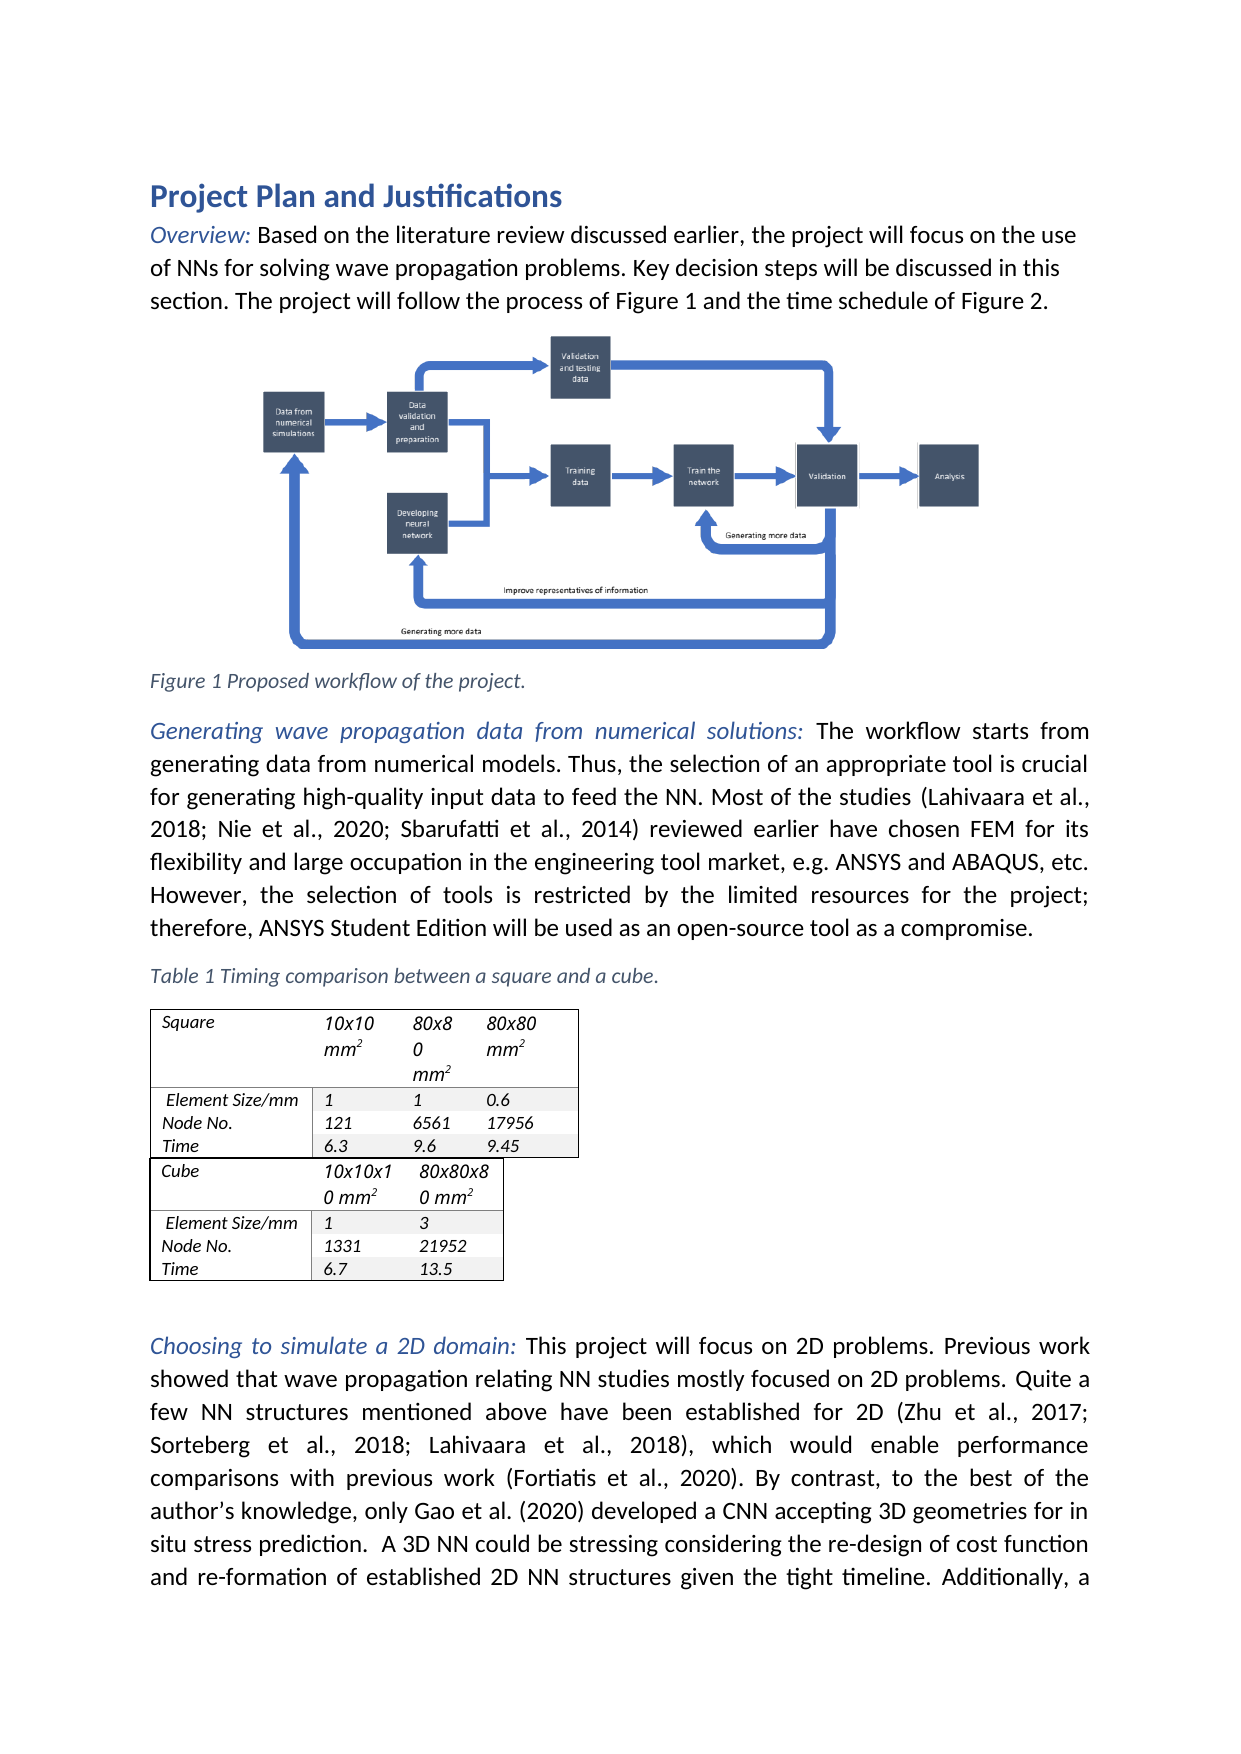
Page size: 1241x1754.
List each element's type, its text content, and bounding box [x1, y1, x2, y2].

table_cell 9.45 [475, 1134, 578, 1157]
table_cell Time [151, 1134, 312, 1157]
text Figure 1 Proposed workflow of the project. [150, 667, 1090, 694]
table_cell 0.6 [475, 1088, 578, 1111]
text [150, 1330, 1090, 1591]
table_cell 1331 [312, 1234, 408, 1257]
table_header 10x10x10 mm2 [312, 1159, 408, 1210]
table_header 80x80 mm2 [475, 1010, 578, 1087]
text Generating wave propagation data from numerical solutions: The workflow starts from generating data from numerical models. Thus, the selection of an appropriate tool is crucial for generating high-quality input data to feed the NN. Most of the studies (Lahivaara et al., 2018; Nie et al., 2020; Sbarufatti et al., 2014) reviewed earlier have chosen FEM for its flexibility and large occupation in the engineering tool market, e.g. ANSYS and ABAQUS, etc. However, the selection of tools is restricted by the limited resources for the project; therefore, ANSYS Student Edition will be used as an open-source tool as a compromise. [150, 715, 1090, 943]
table_cell Element Size/mm [151, 1088, 312, 1111]
table_cell 13.5 [408, 1257, 503, 1280]
table_cell 9.6 [401, 1134, 475, 1157]
table_header 80x80x80 mm2 [408, 1159, 503, 1210]
table_cell 1 [312, 1211, 408, 1234]
subtitle Project Plan and Justifications [150, 175, 1090, 216]
table_cell 17956 [475, 1111, 578, 1134]
table_cell 3 [408, 1211, 503, 1234]
table_header 80x80 mm2 [401, 1010, 475, 1087]
table_cell Time [151, 1257, 311, 1280]
table_cell 6.3 [313, 1134, 401, 1157]
table_cell 21952 [408, 1234, 503, 1257]
table_cell 6561 [401, 1111, 475, 1134]
text Table 1 Timing comparison between a square and a cube. [150, 962, 1090, 988]
table_cell 6.7 [312, 1257, 408, 1280]
text Overview: Based on the literature review discussed earlier, the project will focus on the use of NNs for solving wave propagation problems. Key decision steps will be discussed in this section. The project will follow the process of Figure 1 and the time schedule of Figure 2. [150, 219, 1090, 315]
table_cell Node No. [151, 1111, 312, 1134]
table_cell 1 [313, 1088, 401, 1111]
table_header Cube [151, 1159, 312, 1210]
table_cell 121 [313, 1111, 401, 1134]
table_cell Node No. [151, 1234, 311, 1257]
table_header 10x10 mm2 [313, 1010, 401, 1087]
table_header Square [151, 1010, 312, 1087]
table_cell Element Size/mm [151, 1211, 311, 1234]
table_cell 1 [401, 1088, 475, 1111]
